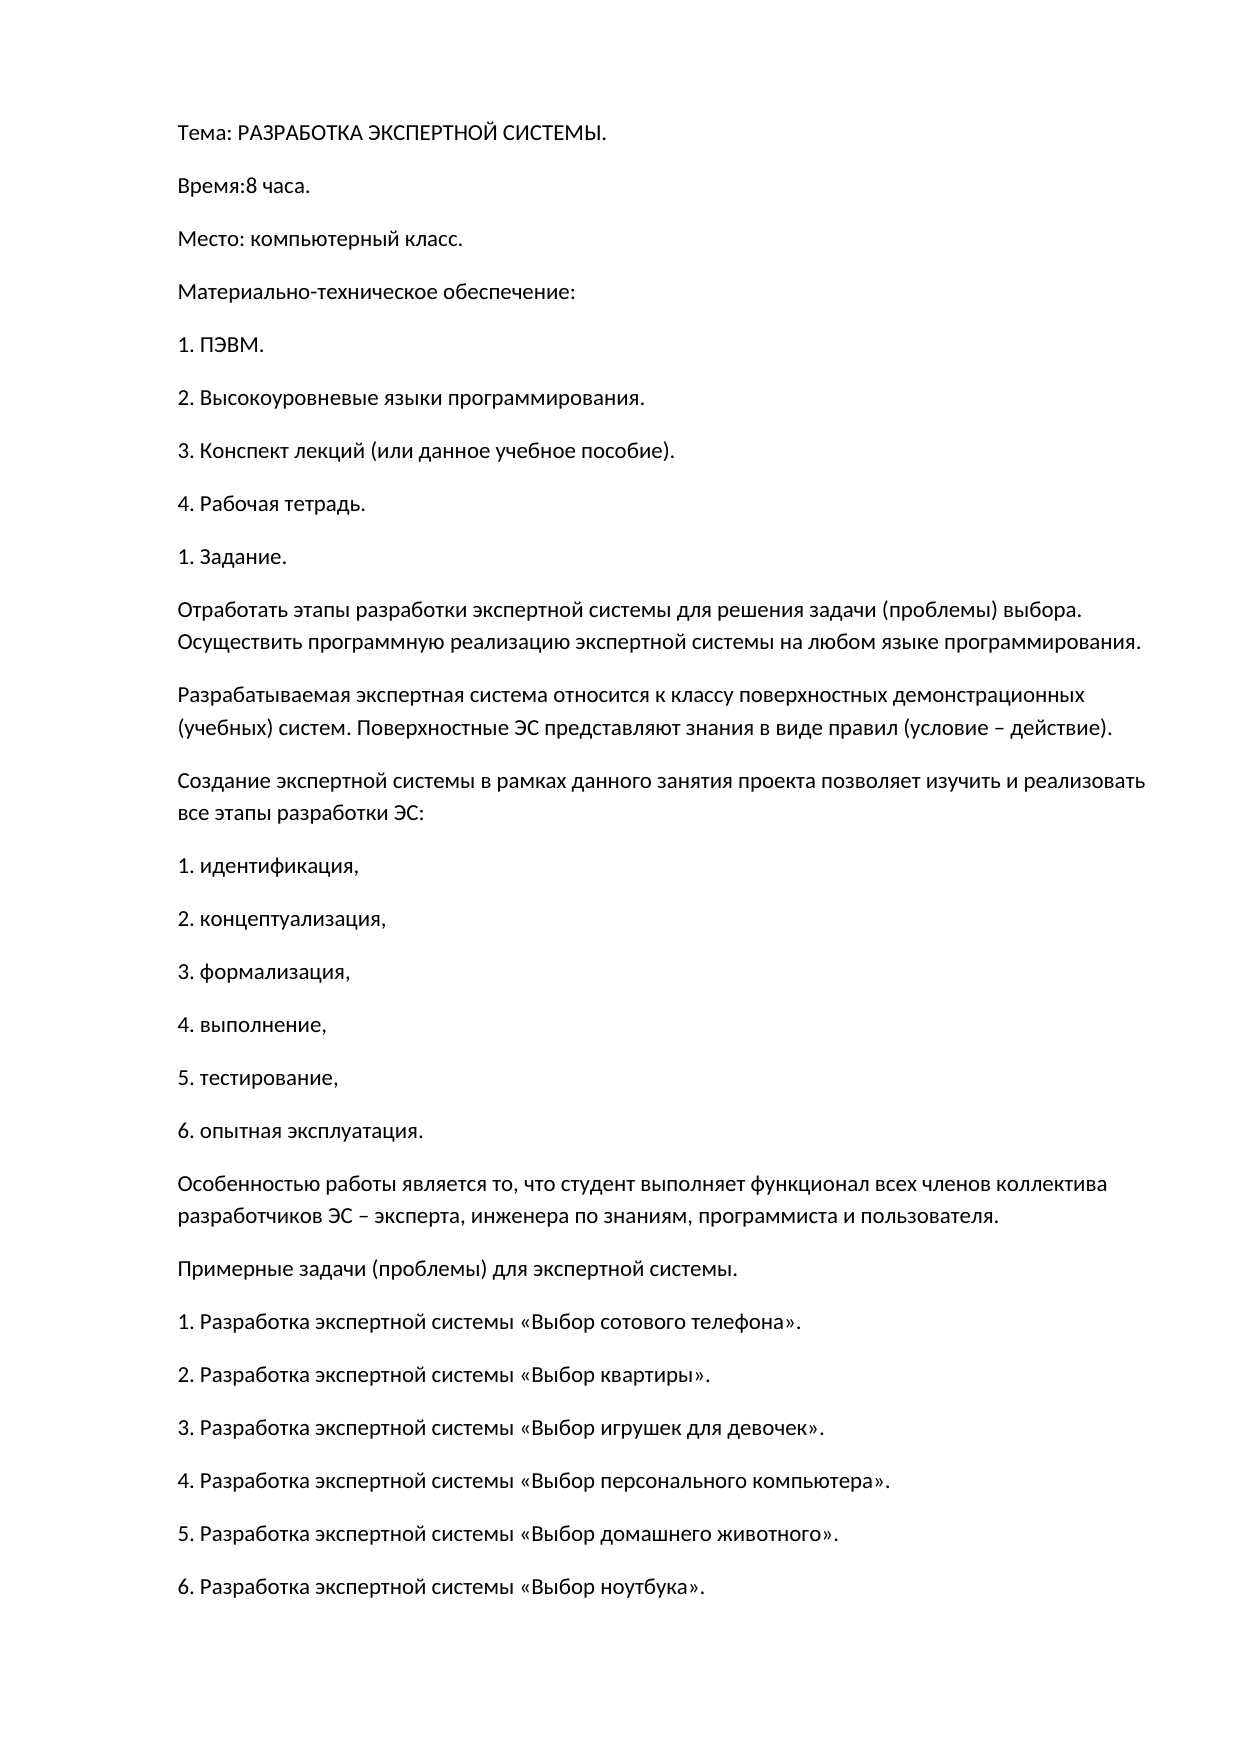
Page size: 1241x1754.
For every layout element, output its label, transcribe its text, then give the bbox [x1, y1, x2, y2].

text 4. Рабочая тетрадь. [177, 489, 1152, 517]
text Разрабатываемая экспертная система относится к классу поверхностных демонстрационных (учебных) систем. Поверхностные ЭС представляют знания в виде правил (условие – действие). [177, 681, 1152, 741]
text 2. Высокоуровневые языки программирования. [177, 383, 1152, 411]
text Тема: РАЗРАБОТКА ЭКСПЕРТНОЙ СИСТЕМЫ. [177, 118, 1152, 146]
text 3. Конспект лекций (или данное учебное пособие). [177, 436, 1152, 464]
text Время:8 часа. [177, 171, 1152, 199]
text Место: компьютерный класс. [177, 224, 1152, 252]
text 1. идентификация, [177, 851, 1152, 879]
text 6. опытная эксплуатация. [177, 1116, 1152, 1144]
text 1. Разработка экспертной системы «Выбор сотового телефона». [177, 1307, 1152, 1335]
text Примерные задачи (проблемы) для экспертной системы. [177, 1254, 1152, 1282]
text Отработать этапы разработки экспертной системы для решения задачи (проблемы) выбора. Осуществить программную реализацию экспертной системы на любом языке программирования. [177, 595, 1152, 656]
text 6. Разработка экспертной системы «Выбор ноутбука». [177, 1572, 1152, 1600]
text 4. Разработка экспертной системы «Выбор персонального компьютера». [177, 1466, 1152, 1494]
text 2. Разработка экспертной системы «Выбор квартиры». [177, 1360, 1152, 1388]
text 3. формализация, [177, 957, 1152, 985]
text Создание экспертной системы в рамках данного занятия проекта позволяет изучить и реализовать все этапы разработки ЭС: [177, 766, 1152, 826]
text 5. тестирование, [177, 1063, 1152, 1091]
text 4. выполнение, [177, 1010, 1152, 1038]
text 1. ПЭВМ. [177, 330, 1152, 358]
text Особенностью работы является то, что студент выполняет функционал всех членов коллектива разработчиков ЭС – эксперта, инженера по знаниям, программиста и пользователя. [177, 1169, 1152, 1229]
text Материально-техническое обеспечение: [177, 277, 1152, 305]
text 2. концептуализация, [177, 904, 1152, 932]
text 3. Разработка экспертной системы «Выбор игрушек для девочек». [177, 1413, 1152, 1441]
text 5. Разработка экспертной системы «Выбор домашнего животного». [177, 1519, 1152, 1547]
text 1. Задание. [177, 542, 1152, 570]
